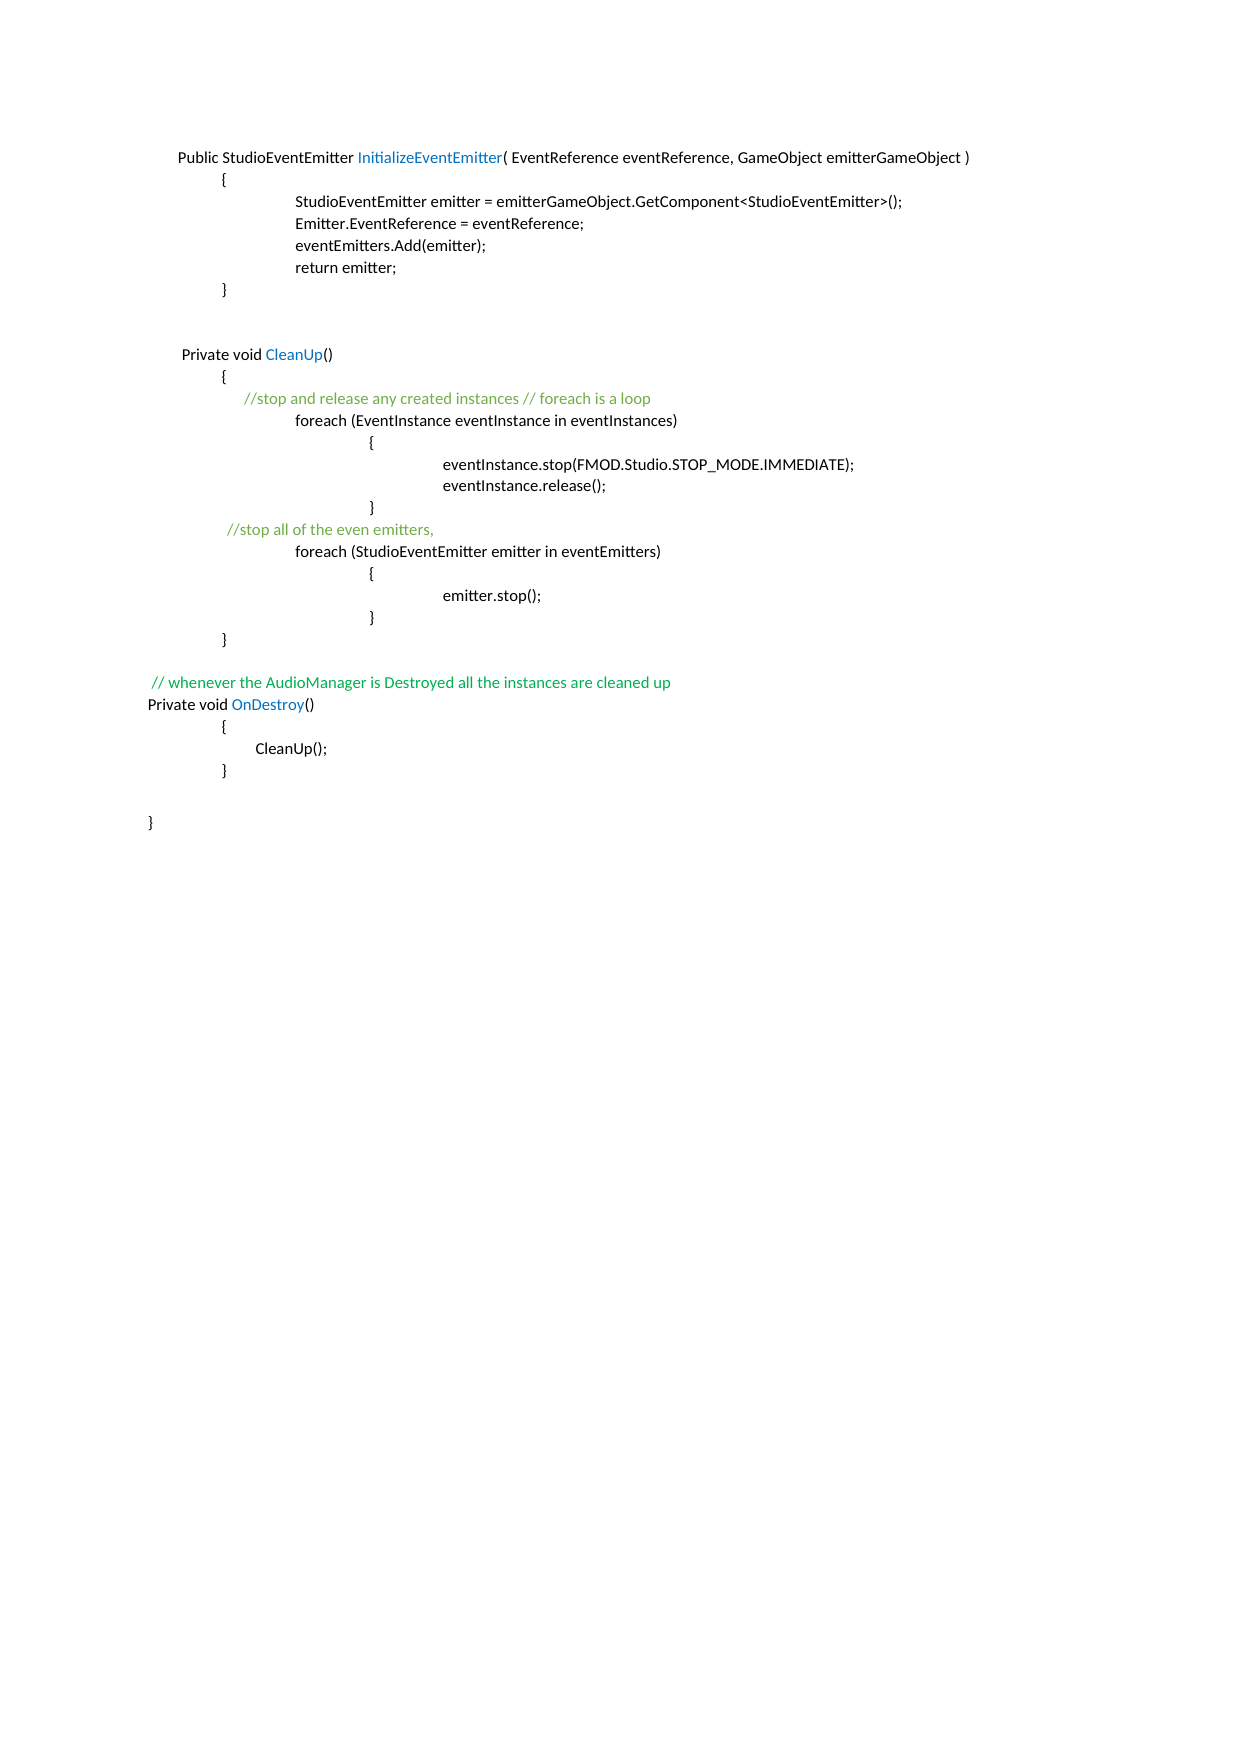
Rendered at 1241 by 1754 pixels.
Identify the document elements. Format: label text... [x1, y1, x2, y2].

text StudioEventEmitter emitter = emitterGameObject.GetComponent<StudioEventEmitter>(); [148, 191, 1093, 212]
text emitter.stop(); [221, 585, 1093, 605]
text } [148, 812, 1093, 832]
text CleanUp(); [221, 738, 1093, 758]
text Private void CleanUp() [148, 344, 1093, 365]
text { [148, 366, 1093, 387]
text return emitter; [221, 257, 1093, 277]
text foreach (StudioEventEmitter emitter in eventEmitters) [221, 541, 1093, 562]
text //stop all of the even emitters, [148, 519, 1093, 540]
text { [221, 563, 1093, 583]
text { [148, 169, 1093, 190]
text //stop and release any created instances // foreach is a loop [221, 388, 1093, 408]
text foreach (EventInstance eventInstance in eventInstances) [221, 410, 1093, 430]
text } [221, 760, 1093, 780]
text eventInstance.stop(FMOD.Studio.STOP_MODE.IMMEDIATE); [221, 454, 1093, 474]
text Emitter.EventReference = eventReference; [148, 213, 1093, 233]
text // whenever the AudioManager is Destroyed all the instances are cleaned up [148, 673, 1093, 693]
text } [221, 498, 1093, 518]
text } [221, 629, 1093, 649]
text } [148, 607, 1093, 627]
text eventInstance.release(); [221, 476, 1093, 496]
text } [148, 279, 1093, 299]
text Private void OnDestroy() [148, 694, 1093, 715]
text { [148, 716, 1093, 737]
text { [221, 432, 1093, 452]
text Public StudioEventEmitter InitializeEventEmitter( EventReference eventReference, GameObject emitterGameObject ) [148, 148, 1093, 168]
text eventEmitters.Add(emitter); [148, 235, 1093, 255]
